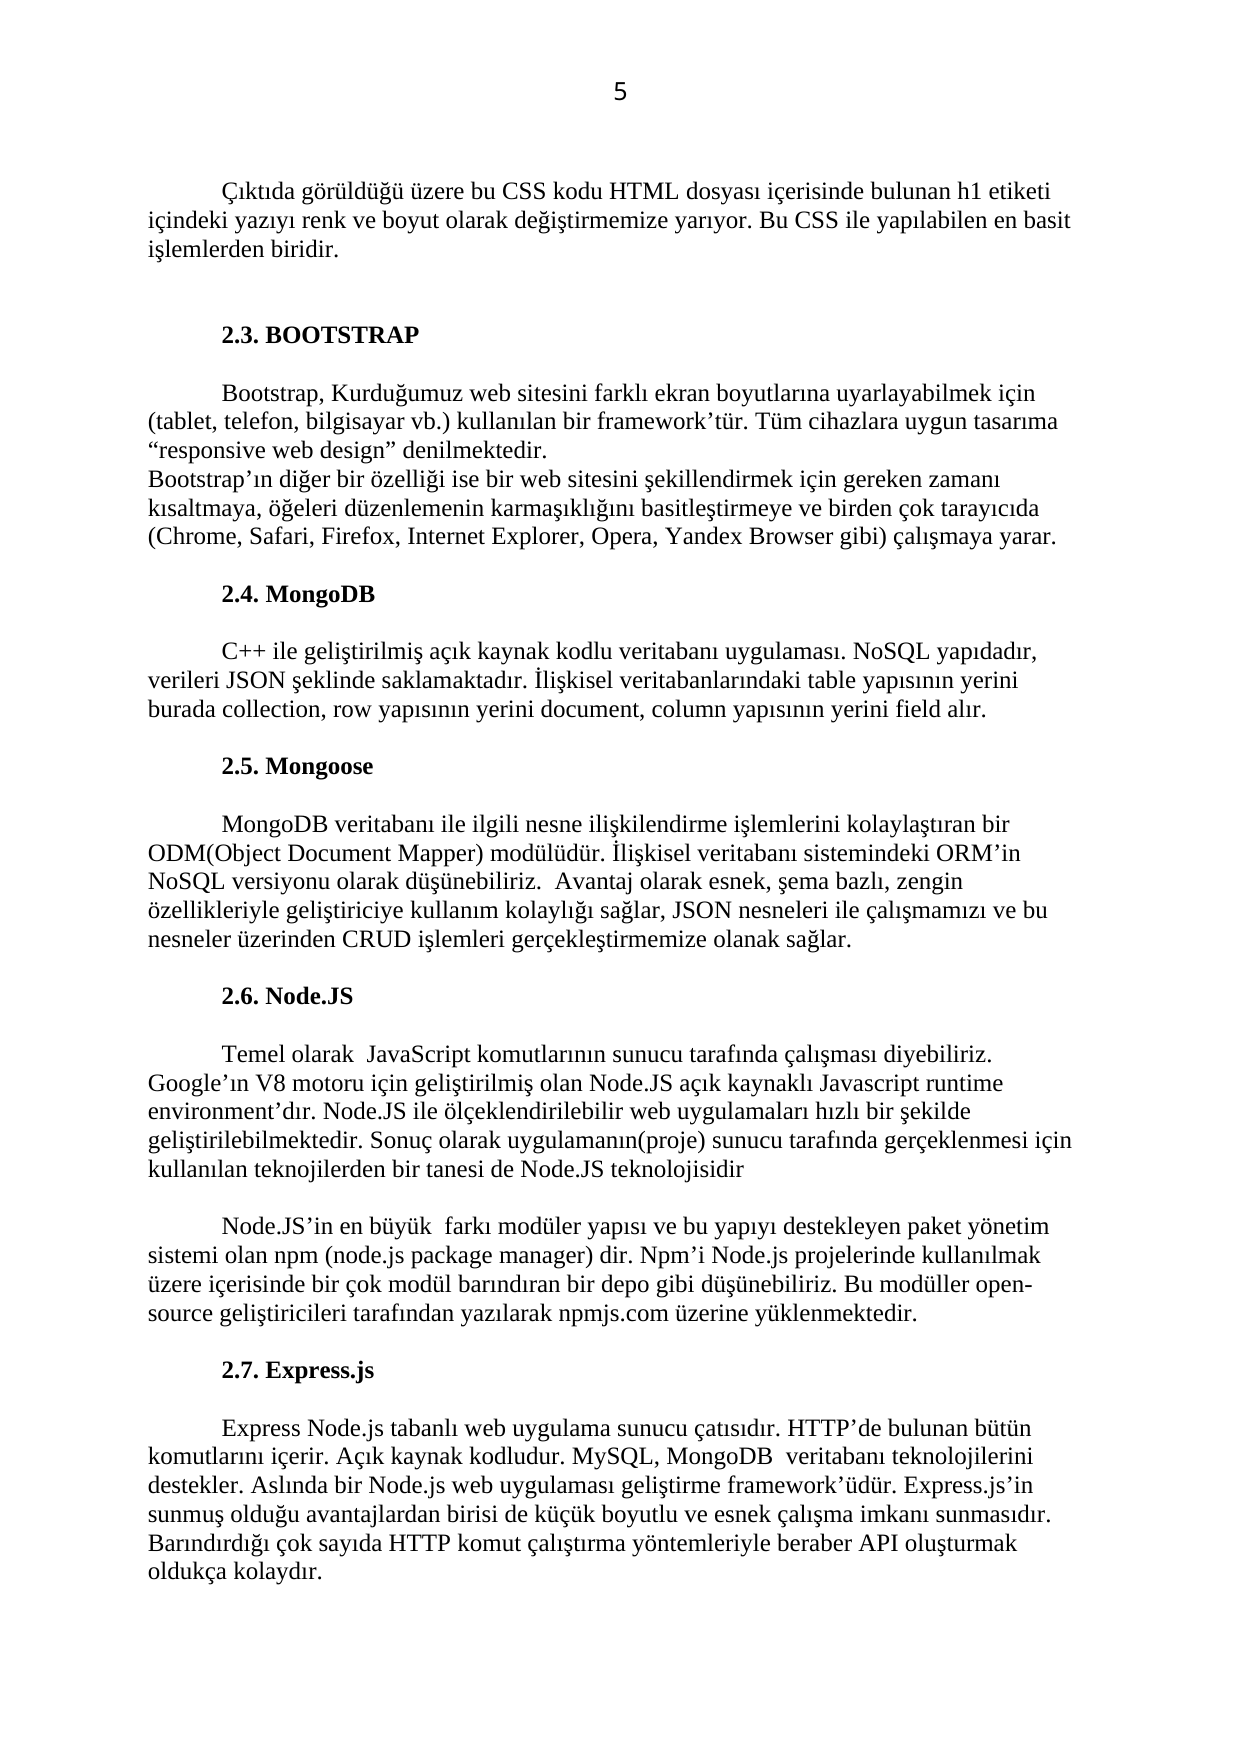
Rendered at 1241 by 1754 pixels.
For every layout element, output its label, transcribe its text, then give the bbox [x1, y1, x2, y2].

text 2.3. BOOTSTRAP [148, 320, 1093, 349]
text 2.5. Mongoose [148, 751, 1093, 780]
text Node.JS’in en büyük farkı modüler yapısı ve bu yapıyı destekleyen paket yönetim sistemi olan npm (node.js package manager) dir. Npm’i Node.js projelerinde kullanılmak üzere içerisinde bir çok modül barındıran bir depo gibi düşünebiliriz. Bu modüller open-source geliştiricileri tarafından yazılarak npmjs.com üzerine yüklenmektedir. [148, 1211, 1093, 1326]
text 2.7. Express.js [148, 1355, 1093, 1384]
text 2.4. MongoDB [148, 579, 1093, 608]
text Bootstrap’ın diğer bir özelliği ise bir web sitesini şekillendirmek için gereken zamanı kısaltmaya, öğeleri düzenlemenin karmaşıklığını basitleştirmeye ve birden çok tarayıcıda (Chrome, Safari, Firefox, Internet Explorer, Opera, Yandex Browser gibi) çalışmaya yarar. [148, 464, 1093, 550]
text 2.6. Node.JS [148, 981, 1093, 1010]
text Temel olarak JavaScript komutlarının sunucu tarafında çalışması diyebiliriz. Google’ın V8 motoru için geliştirilmiş olan Node.JS açık kaynaklı Javascript runtime environment’dır. Node.JS ile ölçeklendirilebilir web uygulamaları hızlı bir şekilde geliştirilebilmektedir. Sonuç olarak uygulamanın(proje) sunucu tarafında gerçeklenmesi için kullanılan teknojilerden bir tanesi de Node.JS teknolojisidir [148, 1039, 1093, 1183]
text Bootstrap, Kurduğumuz web sitesini farklı ekran boyutlarına uyarlayabilmek için (tablet, telefon, bilgisayar vb.) kullanılan bir framework’tür. Tüm cihazlara uygun tasarıma “responsive web design” denilmektedir. [148, 378, 1093, 464]
text MongoDB veritabanı ile ilgili nesne ilişkilendirme işlemlerini kolaylaştıran bir ODM(Object Document Mapper) modülüdür. İlişkisel veritabanı sistemindeki ORM’in NoSQL versiyonu olarak düşünebiliriz. Avantaj olarak esnek, şema bazlı, zengin özellikleriyle geliştiriciye kullanım kolaylığı sağlar, JSON nesneleri ile çalışmamızı ve bu nesneler üzerinden CRUD işlemleri gerçekleştirmemize olanak sağlar. [148, 809, 1093, 953]
text Çıktıda görüldüğü üzere bu CSS kodu HTML dosyası içerisinde bulunan h1 etiketi içindeki yazıyı renk ve boyut olarak değiştirmemize yarıyor. Bu CSS ile yapılabilen en basit işlemlerden biridir. [148, 176, 1093, 263]
text C++ ile geliştirilmiş açık kaynak kodlu veritabanı uygulaması. NoSQL yapıdadır, verileri JSON şeklinde saklamaktadır. İlişkisel veritabanlarındaki table yapısının yerini burada collection, row yapısının yerini document, column yapısının yerini field alır. [148, 636, 1093, 723]
text Express Node.js tabanlı web uygulama sunucu çatısıdır. HTTP’de bulunan bütün komutlarını içerir. Açık kaynak kodludur. MySQL, MongoDB veritabanı teknolojilerini destekler. Aslında bir Node.js web uygulaması geliştirme framework’üdür. Express.js’in sunmuş olduğu avantajlardan birisi de küçük boyutlu ve esnek çalışma imkanı sunmasıdır. Barındırdığı çok sayıda HTTP komut çalıştırma yöntemleriyle beraber API oluşturmak oldukça kolaydır. [148, 1413, 1093, 1585]
